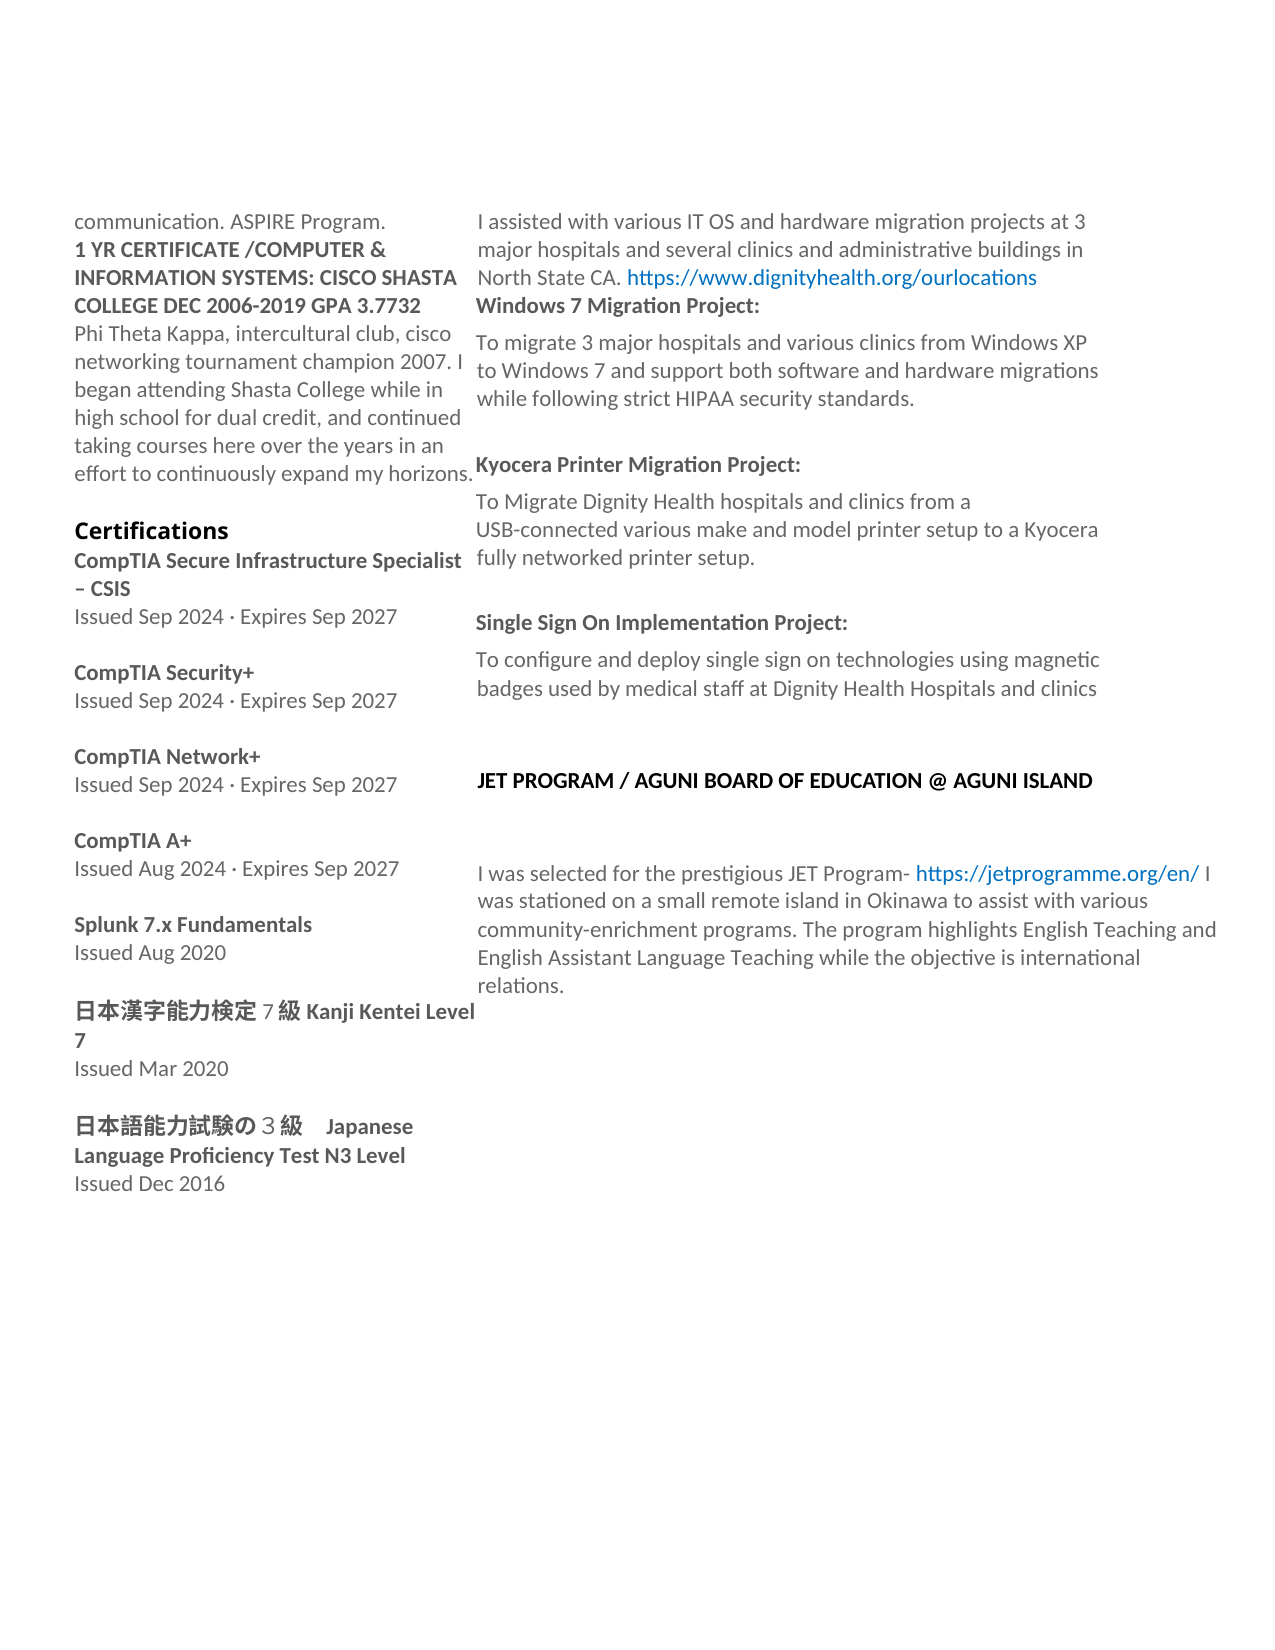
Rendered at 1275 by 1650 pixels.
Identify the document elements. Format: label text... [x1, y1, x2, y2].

table_cell JET Program / AGUNI BOARD OF EDUCATION @ AGUNI ISLAND I was selected for the prestigious JET Program- https://jetprogramme.org/en/ I was stationed on a small remote island in Okinawa to assist with various community-enrichment programs. The program highlights English Teaching and English Assistant Language Teaching while the objective is international relations. [477, 766, 1227, 1225]
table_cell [477, 207, 1112, 766]
